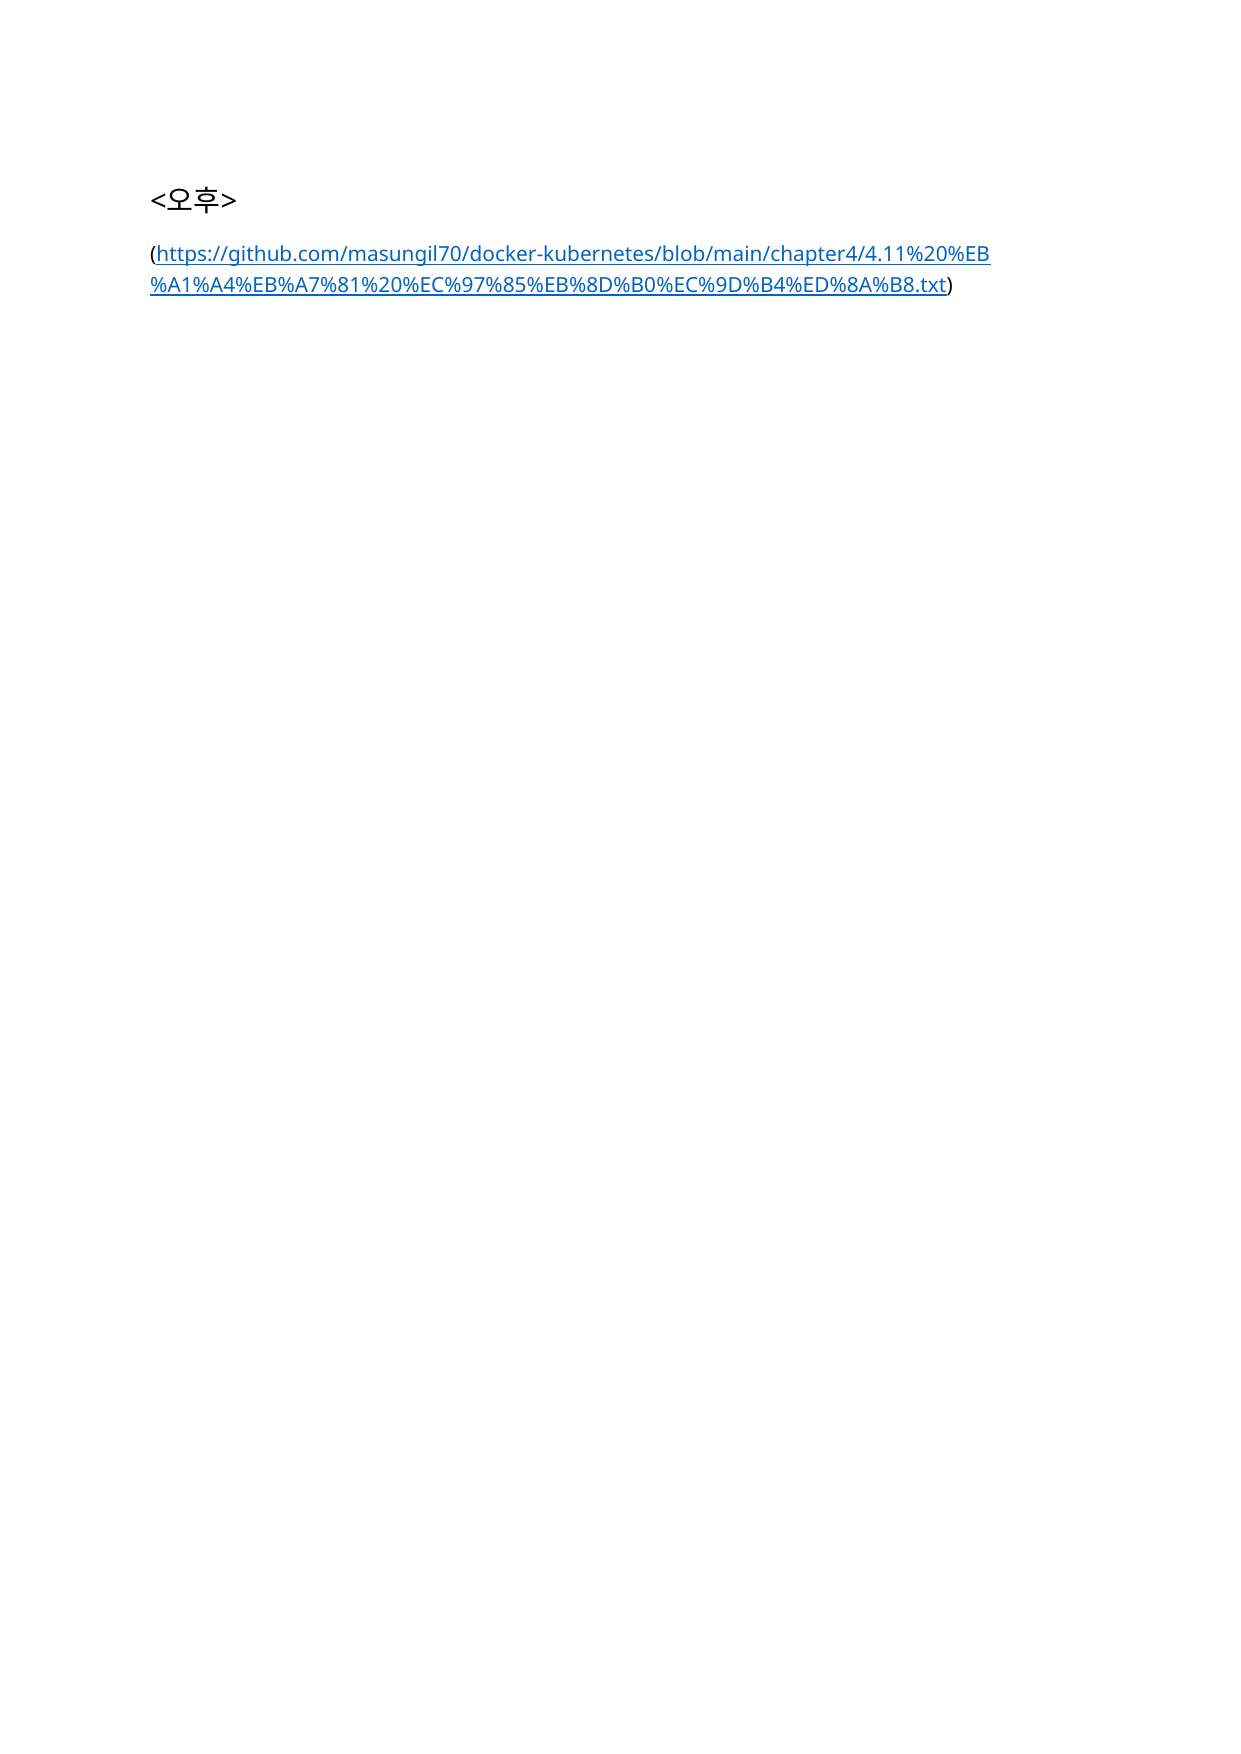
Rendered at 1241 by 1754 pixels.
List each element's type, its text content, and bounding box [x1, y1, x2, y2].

subtitle <오후> [150, 177, 1090, 219]
text (https://github.com/masungil70/docker-kubernetes/blob/main/chapter4/4.11%20%EB%A1%A4%EB%A7%81%20%EC%97%85%EB%8D%B0%EC%9D%B4%ED%8A%B8.txt) [150, 239, 1090, 299]
